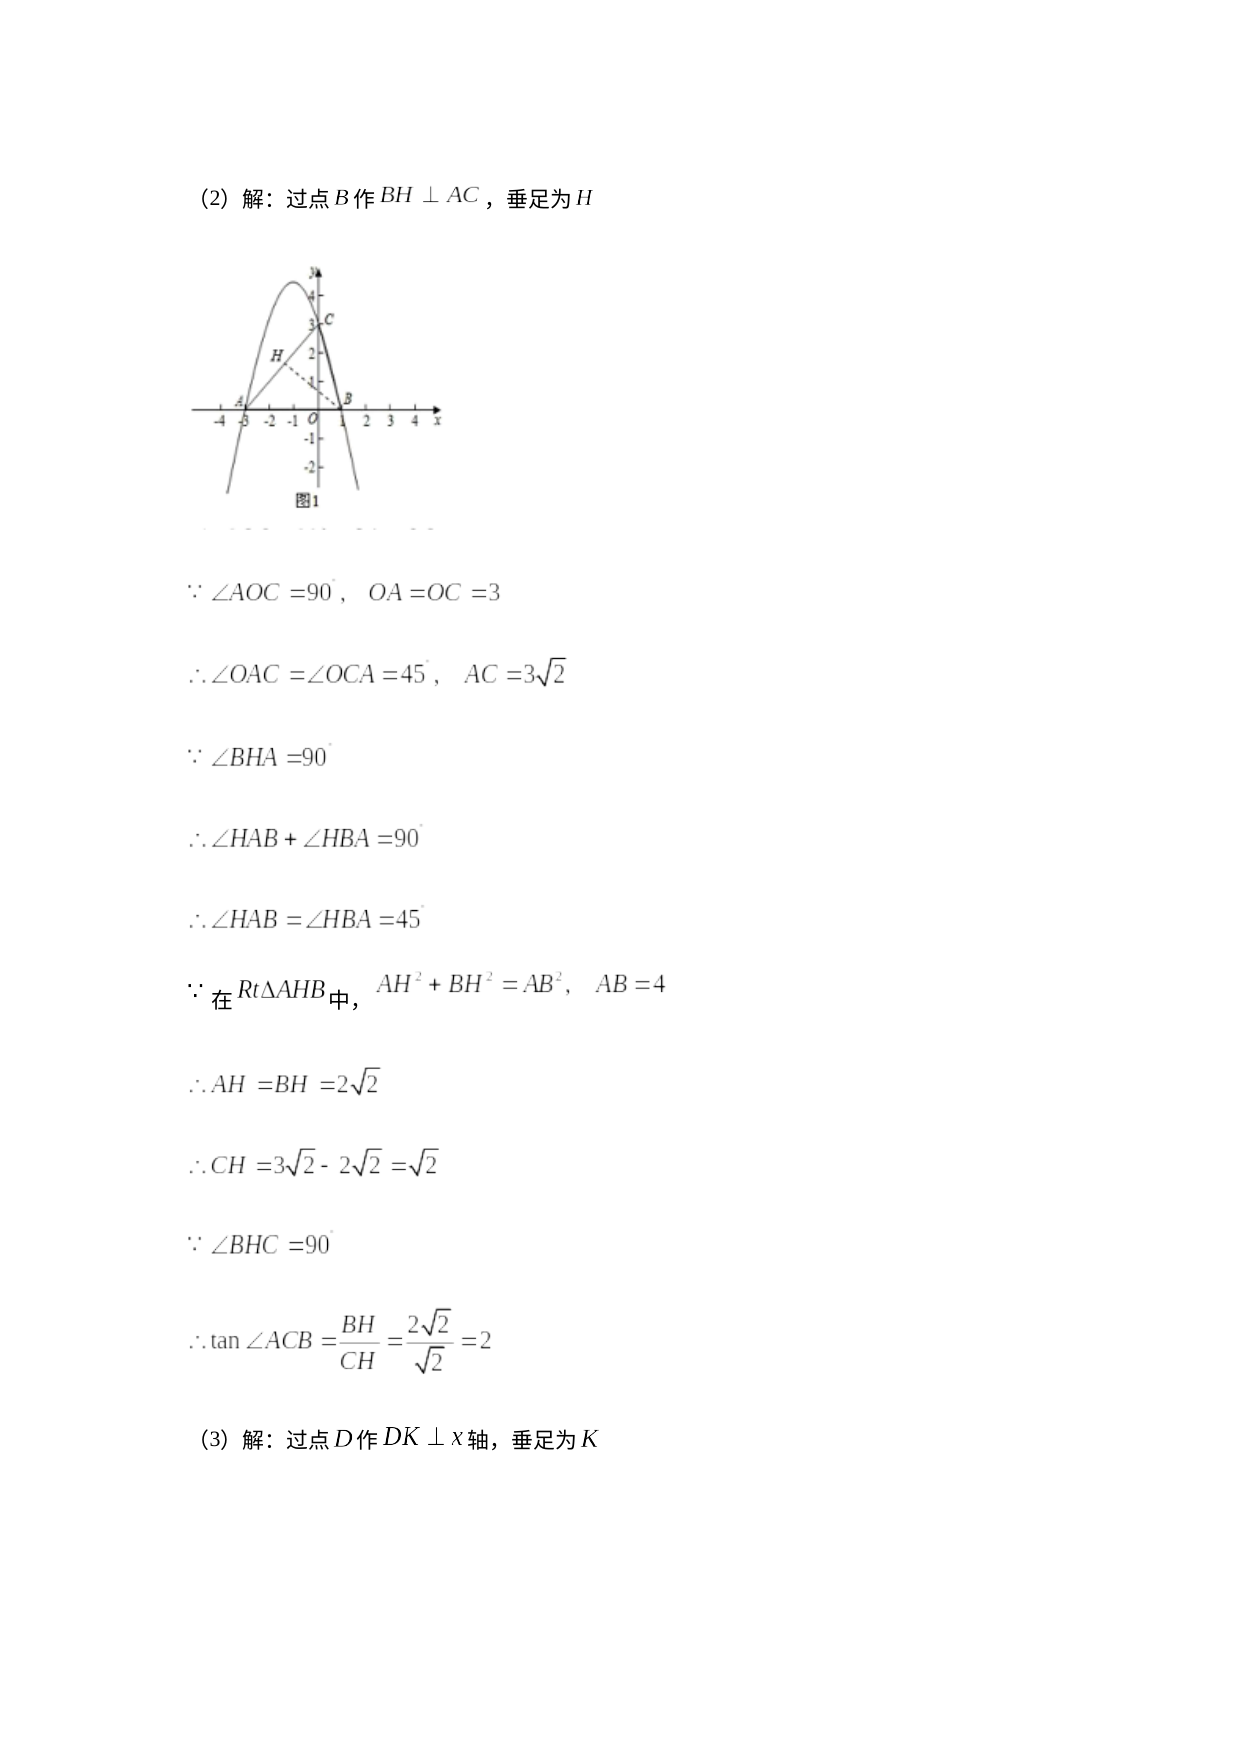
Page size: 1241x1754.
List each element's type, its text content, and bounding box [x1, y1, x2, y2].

text （2）解：过点作，垂足为 [187, 165, 1053, 231]
text （3）解：过点作轴，垂足为 [187, 1405, 1053, 1472]
picture [187, 262, 457, 530]
text 在中， [187, 966, 1053, 1032]
